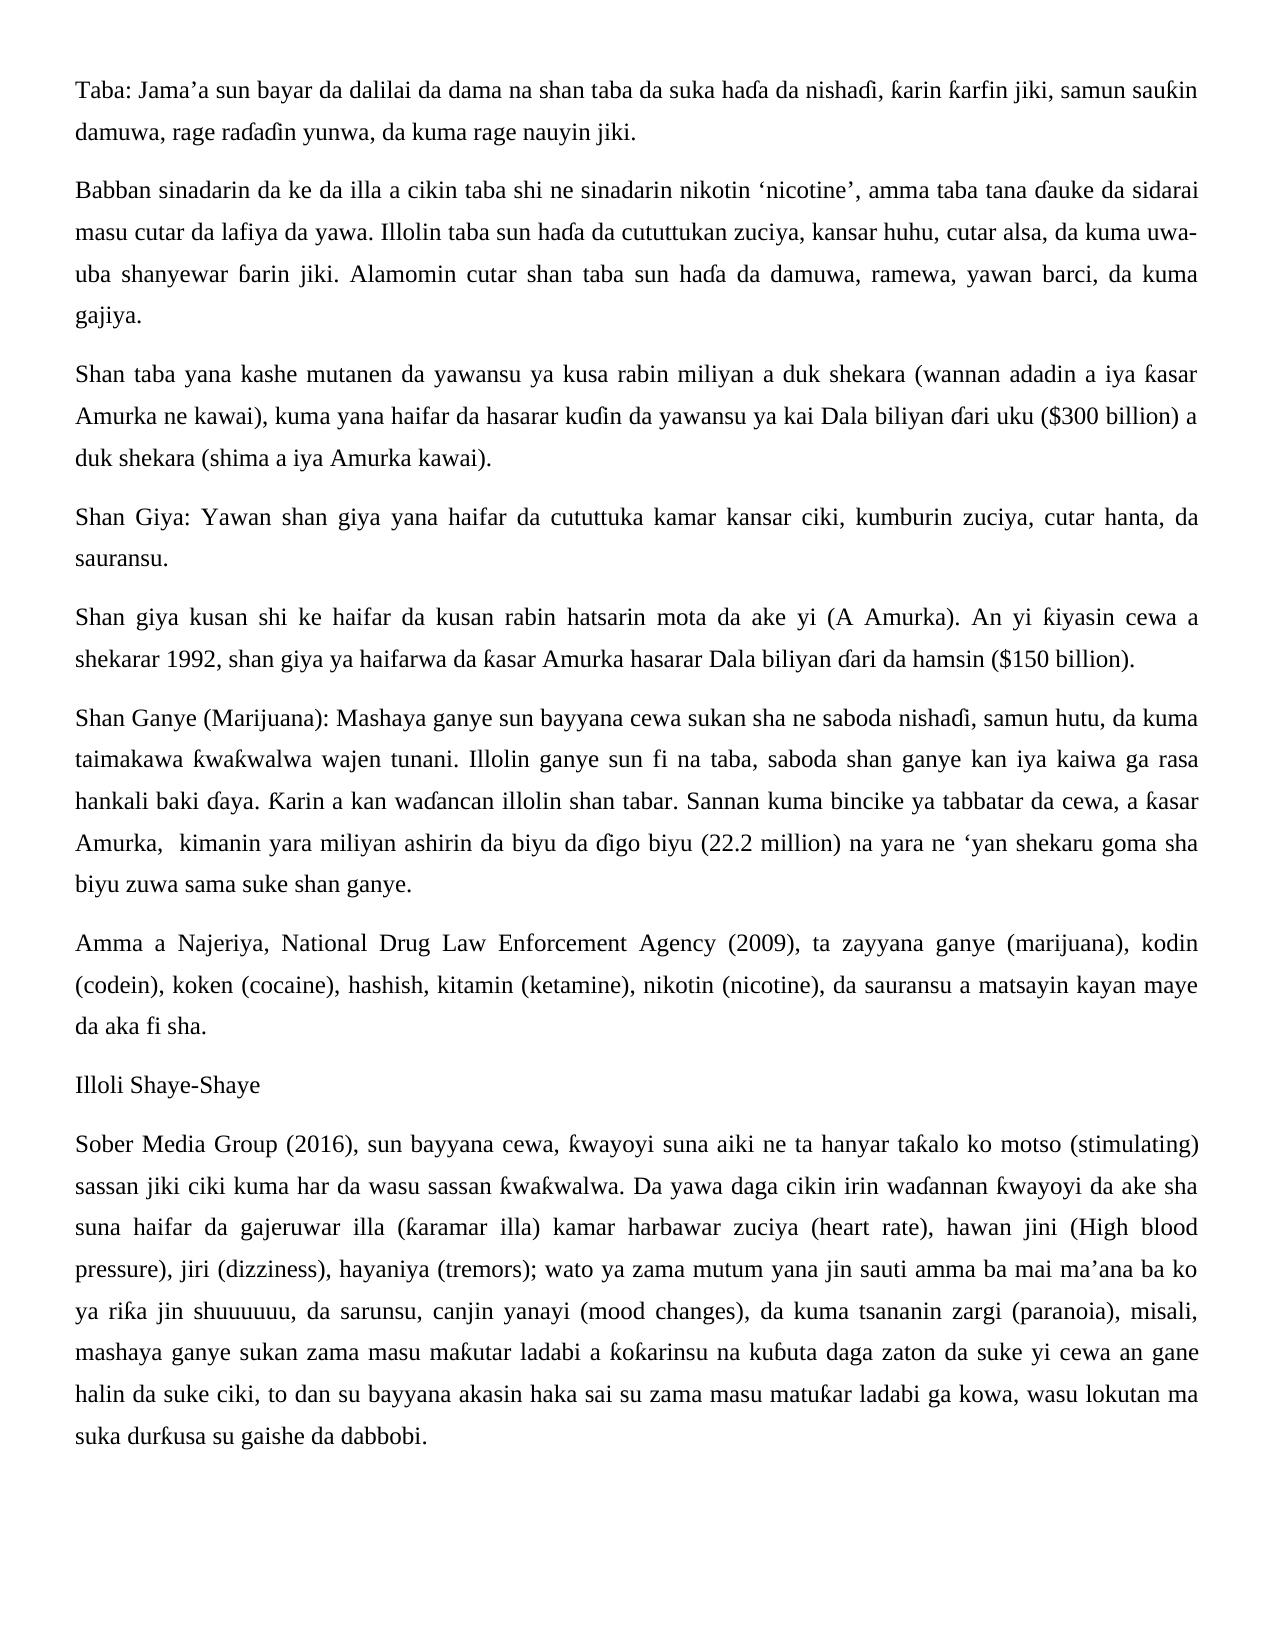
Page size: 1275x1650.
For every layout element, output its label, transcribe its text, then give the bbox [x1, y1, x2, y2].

text Shan taba yana kashe mutanen da yawansu ya kusa rabin miliyan a duk shekara (wannan adadin a iya ƙasar Amurka ne kawai), kuma yana haifar da hasarar kuɗin da yawansu ya kai Dala biliyan ɗari uku ($300 billion) a duk shekara (shima a iya Amurka kawai). [75, 359, 1200, 471]
text Amma a Najeriya, National Drug Law Enforcement Agency (2009), ta zayyana ganye (marijuana), kodin (codein), koken (cocaine), hashish, kitamin (ketamine), nikotin (nicotine), da sauransu a matsayin kayan maye da aka fi sha. [75, 928, 1200, 1040]
text Shan Giya: Yawan shan giya yana haifar da cututtuka kamar kansar ciki, kumburin zuciya, cutar hanta, da sauransu. [75, 502, 1200, 572]
text Babban sinadarin da ke da illa a cikin taba shi ne sinadarin nikotin ‘nicotine’, amma taba tana ɗauke da sidarai masu cutar da lafiya da yawa. Illolin taba sun haɗa da cututtukan zuciya, kansar huhu, cutar alsa, da kuma uwa-uba shanyewar ɓarin jiki. Alamomin cutar shan taba sun haɗa da damuwa, ramewa, yawan barci, da kuma gajiya. [75, 176, 1200, 329]
text Shan Ganye (Marijuana): Mashaya ganye sun bayyana cewa sukan sha ne saboda nishaɗi, samun hutu, da kuma taimakawa ƙwaƙwalwa wajen tunani. Illolin ganye sun fi na taba, saboda shan ganye kan iya kaiwa ga rasa hankali baki ɗaya. Ƙarin a kan waɗancan illolin shan tabar. Sannan kuma bincike ya tabbatar da cewa, a ƙasar Amurka, kimanin yara miliyan ashirin da biyu da ɗigo biyu (22.2 million) na yara ne ‘yan shekaru goma sha biyu zuwa sama suke shan ganye. [75, 703, 1200, 898]
text Taba: Jama’a sun bayar da dalilai da dama na shan taba da suka haɗa da nishaɗi, ƙarin ƙarfin jiki, samun sauƙin damuwa, rage raɗaɗin yunwa, da kuma rage nauyin jiki. [75, 75, 1200, 145]
text Shan giya kusan shi ke haifar da kusan rabin hatsarin mota da ake yi (A Amurka). An yi ƙiyasin cewa a shekarar 1992, shan giya ya haifarwa da ƙasar Amurka hasarar Dala biliyan ɗari da hamsin ($150 billion). [75, 602, 1200, 672]
text Illoli Shaye-Shaye [75, 1070, 1200, 1099]
text Sober Media Group (2016), sun bayyana cewa, ƙwayoyi suna aiki ne ta hanyar taƙalo ko motso (stimulating) sassan jiki ciki kuma har da wasu sassan ƙwaƙwalwa. Da yawa daga cikin irin waɗannan ƙwayoyi da ake sha suna haifar da gajeruwar illa (ƙaramar illa) kamar harbawar zuciya (heart rate), hawan jini (High blood pressure), jiri (dizziness), hayaniya (tremors); wato ya zama mutum yana jin sauti amma ba mai ma’ana ba ko ya riƙa jin shuuuuuu, da sarunsu, canjin yanayi (mood changes), da kuma tsananin zargi (paranoia), misali, mashaya ganye sukan zama masu maƙutar ladabi a ƙoƙarinsu na kuɓuta daga zaton da suke yi cewa an gane halin da suke ciki, to dan su bayyana akasin haka sai su zama masu matuƙar ladabi ga kowa, wasu lokutan ma suka durƙusa su gaishe da dabbobi. [75, 1129, 1200, 1449]
